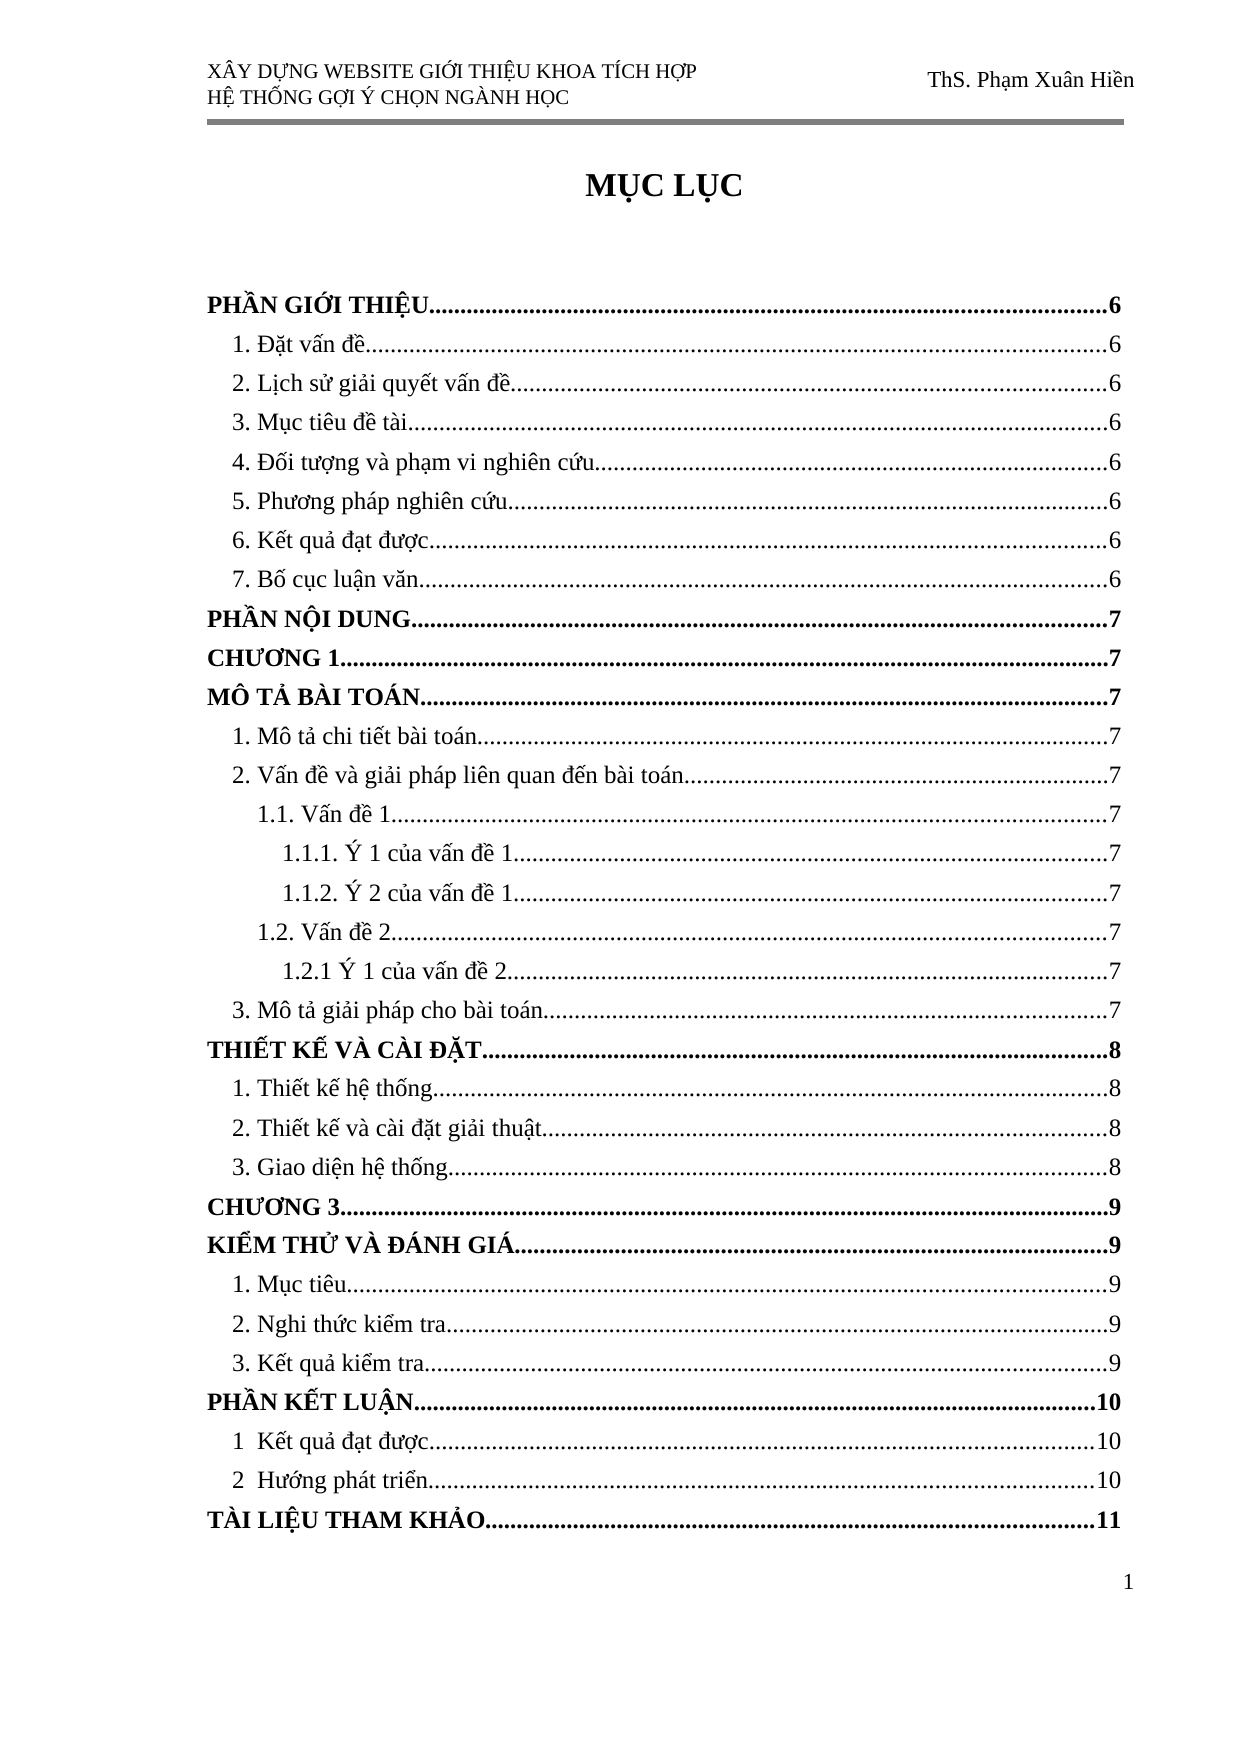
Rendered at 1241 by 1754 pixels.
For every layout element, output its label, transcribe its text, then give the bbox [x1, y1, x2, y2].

list Thiết kế hệ thống 8 [232, 1073, 1134, 1102]
text KIỂM THỬ VÀ ĐÁNH GIÁ 9 [207, 1231, 1134, 1259]
list Mục tiêu 9 [232, 1269, 1134, 1298]
text PHẦN GIỚI THIỆU 6 [207, 290, 1134, 319]
text CHƯƠNG 3 9 [207, 1192, 1134, 1220]
text PHẦN KẾT LUẬN 10 [207, 1387, 1134, 1416]
list Đặt vấn đề 6 [232, 329, 1134, 358]
list Vấn đề 1 7 [257, 799, 1134, 828]
text CHƯƠNG 1 7 [207, 643, 1134, 672]
list Mô tả giải pháp cho bài toán 7 [232, 995, 1134, 1024]
list Giao diện hệ thống 8 [232, 1152, 1134, 1181]
list Kết quả đạt được 6 [232, 525, 1134, 554]
text TÀI LIỆU THAM KHẢO 11 [207, 1505, 1134, 1534]
list Vấn đề 2 7 [257, 917, 1134, 946]
list Lịch sử giải quyết vấn đề 6 [232, 368, 1134, 397]
text THIẾT KẾ VÀ CÀI ĐẶT 8 [207, 1035, 1134, 1063]
list Nghi thức kiểm tra 9 [232, 1309, 1134, 1337]
list Ý 2 của vấn đề 1 7 [282, 878, 1134, 906]
list Đối tượng và phạm vi nghiên cứu 6 [232, 447, 1134, 475]
list Bố cục luận văn 6 [232, 564, 1134, 593]
list Mục tiêu đề tài 6 [232, 407, 1134, 436]
list Hướng phát triển 10 [232, 1465, 1134, 1494]
list Mô tả chi tiết bài toán 7 [232, 721, 1134, 750]
list Kết quả đạt được 10 [232, 1426, 1134, 1455]
list Vấn đề và giải pháp liên quan đến bài toán 7 [232, 760, 1134, 789]
text MỤC LỤC [256, 165, 1072, 203]
list Kết quả kiểm tra 9 [232, 1348, 1134, 1376]
list Ý 1 của vấn đề 1 7 [282, 838, 1134, 867]
text PHẦN NỘI DUNG 7 [207, 604, 1134, 633]
list Thiết kế và cài đặt giải thuật 8 [232, 1113, 1134, 1141]
text MÔ TẢ BÀI TOÁN 7 [207, 682, 1134, 711]
list Phương pháp nghiên cứu 6 [232, 486, 1134, 515]
text 1.2.1 Ý 1 của vấn đề 2 7 [282, 956, 1134, 985]
